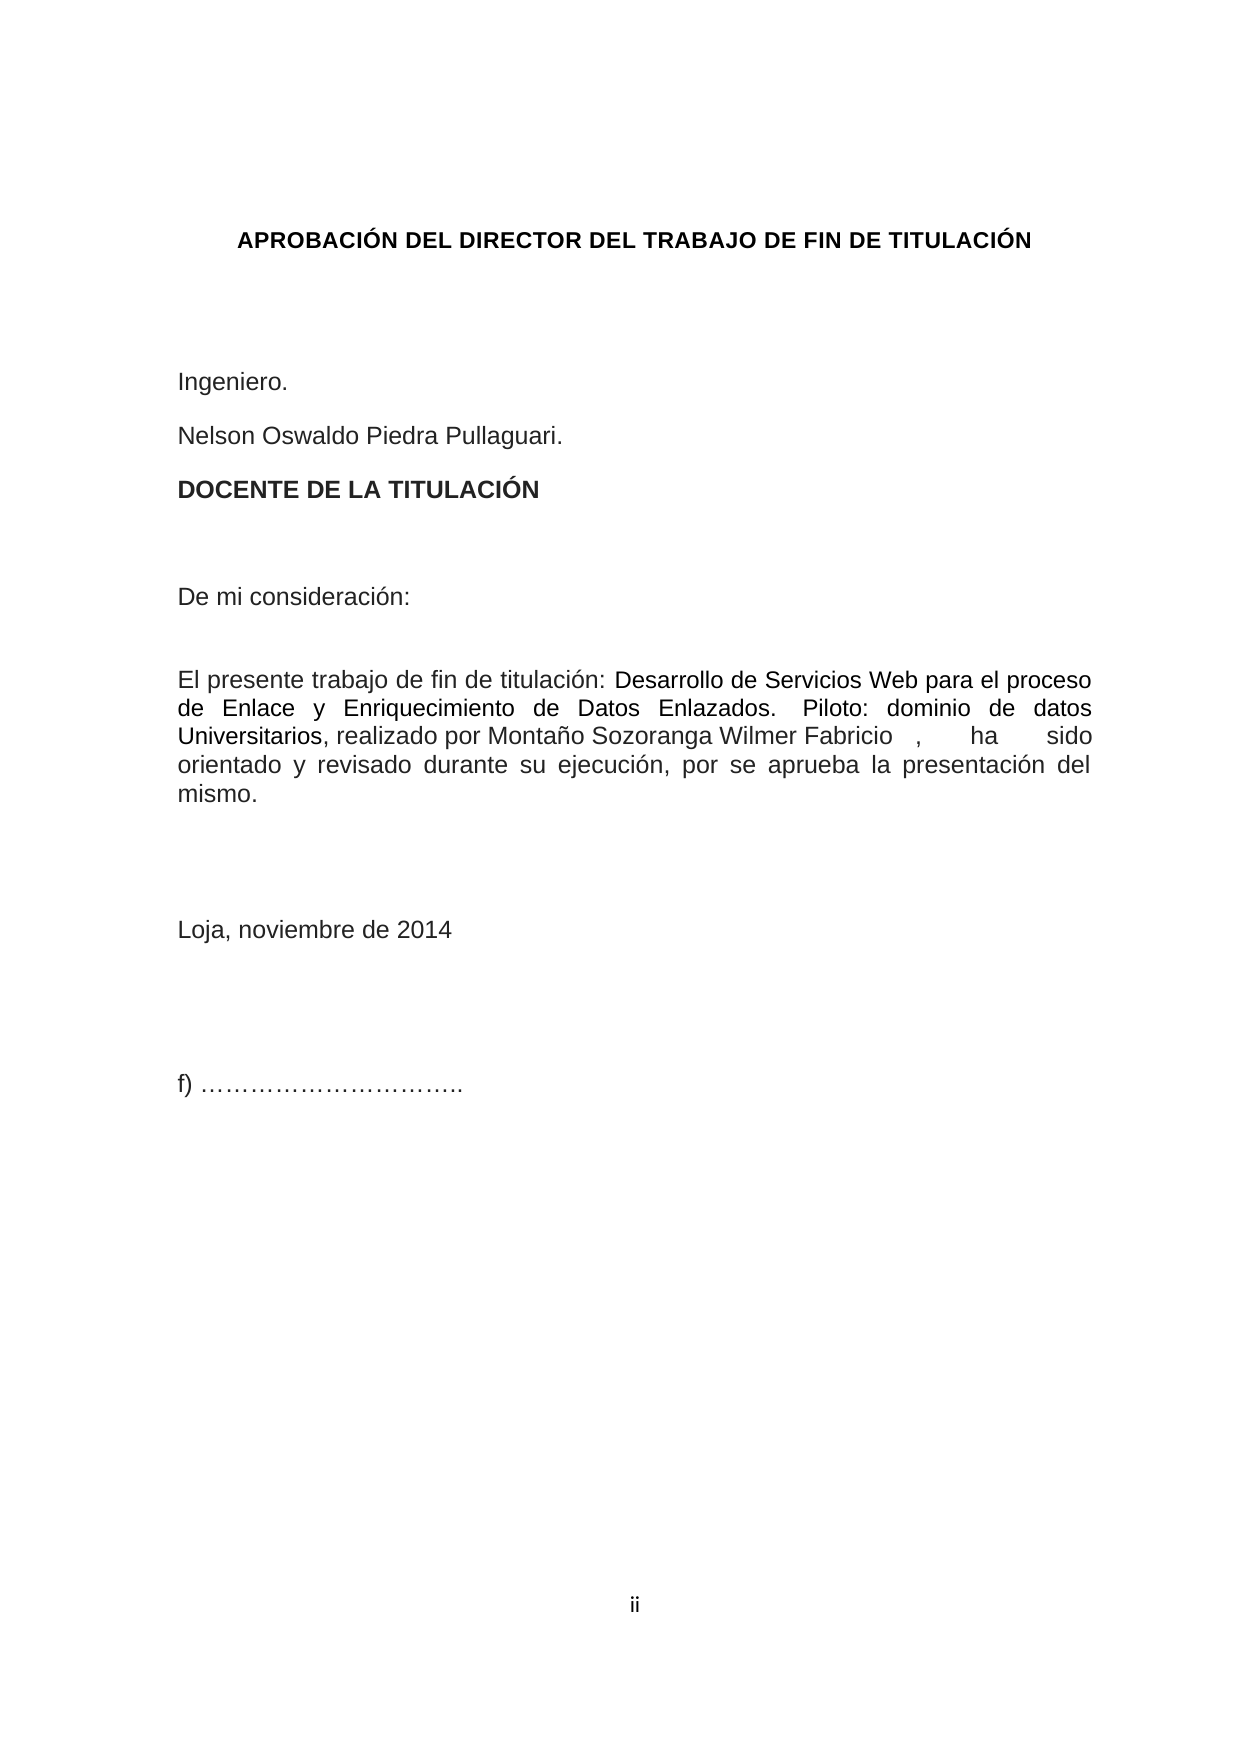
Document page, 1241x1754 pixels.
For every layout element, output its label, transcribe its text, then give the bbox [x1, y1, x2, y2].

text Ingeniero. [177, 367, 1092, 396]
text Nelson Oswaldo Piedra Pullaguari. [177, 421, 1092, 450]
text DOCENTE DE LA TITULACIÓN [177, 475, 1092, 503]
text Loja, noviembre de 2014 [177, 915, 1092, 944]
text De mi consideración: [177, 582, 1092, 611]
title APROBACIÓN DEL DIRECTOR DEL TRABAJO DE FIN DE TITULACIÓN [177, 227, 1092, 253]
text f) ………………………….. [177, 1069, 1092, 1098]
text El presente trabajo de fin de titulación: Desarrollo de Servicios Web para el proceso de Enlace y Enriquecimiento de Datos Enlazados. Piloto: dominio de datos Universitarios, realizado por Montaño Sozoranga Wilmer Fabricio , ha sido orientado y revisado durante su ejecución, por se aprueba la presentación del mismo. [177, 665, 1092, 807]
